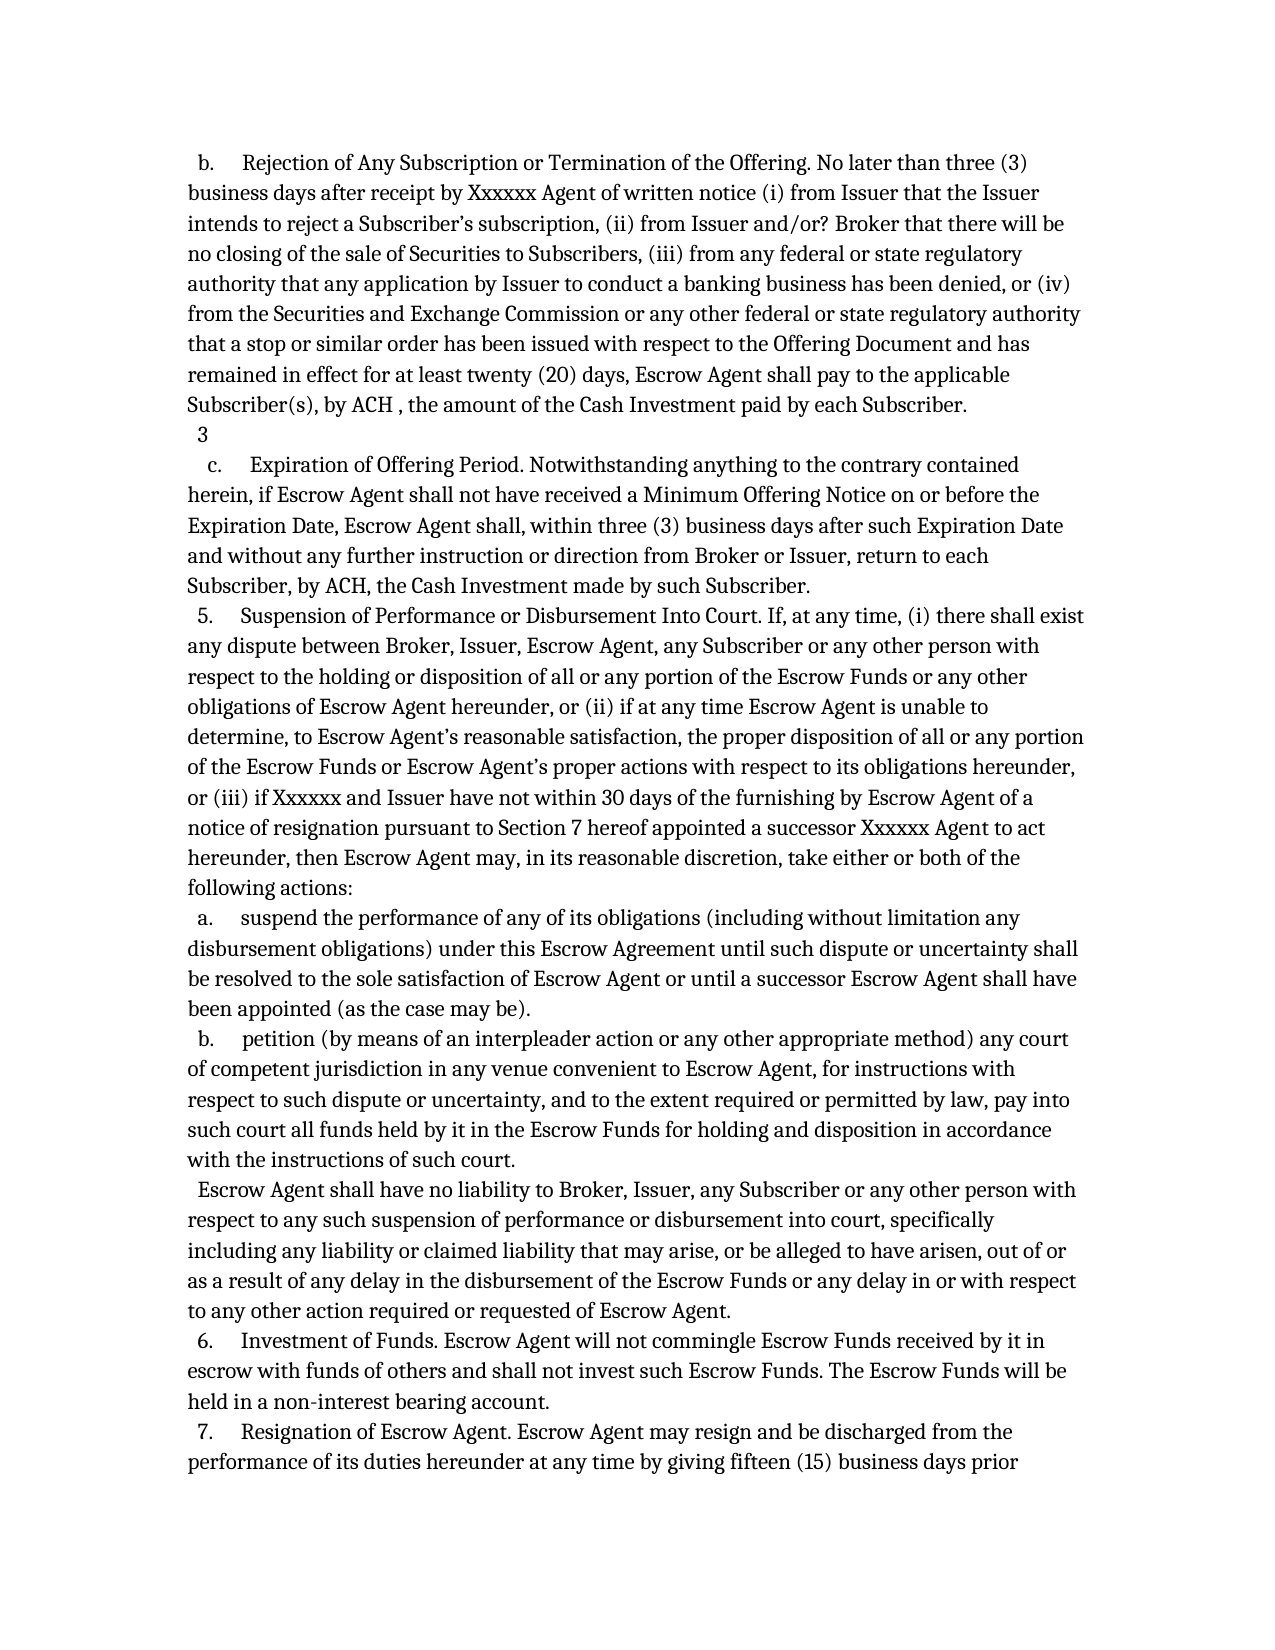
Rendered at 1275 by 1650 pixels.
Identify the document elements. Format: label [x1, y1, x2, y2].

text [187, 150, 1087, 1475]
